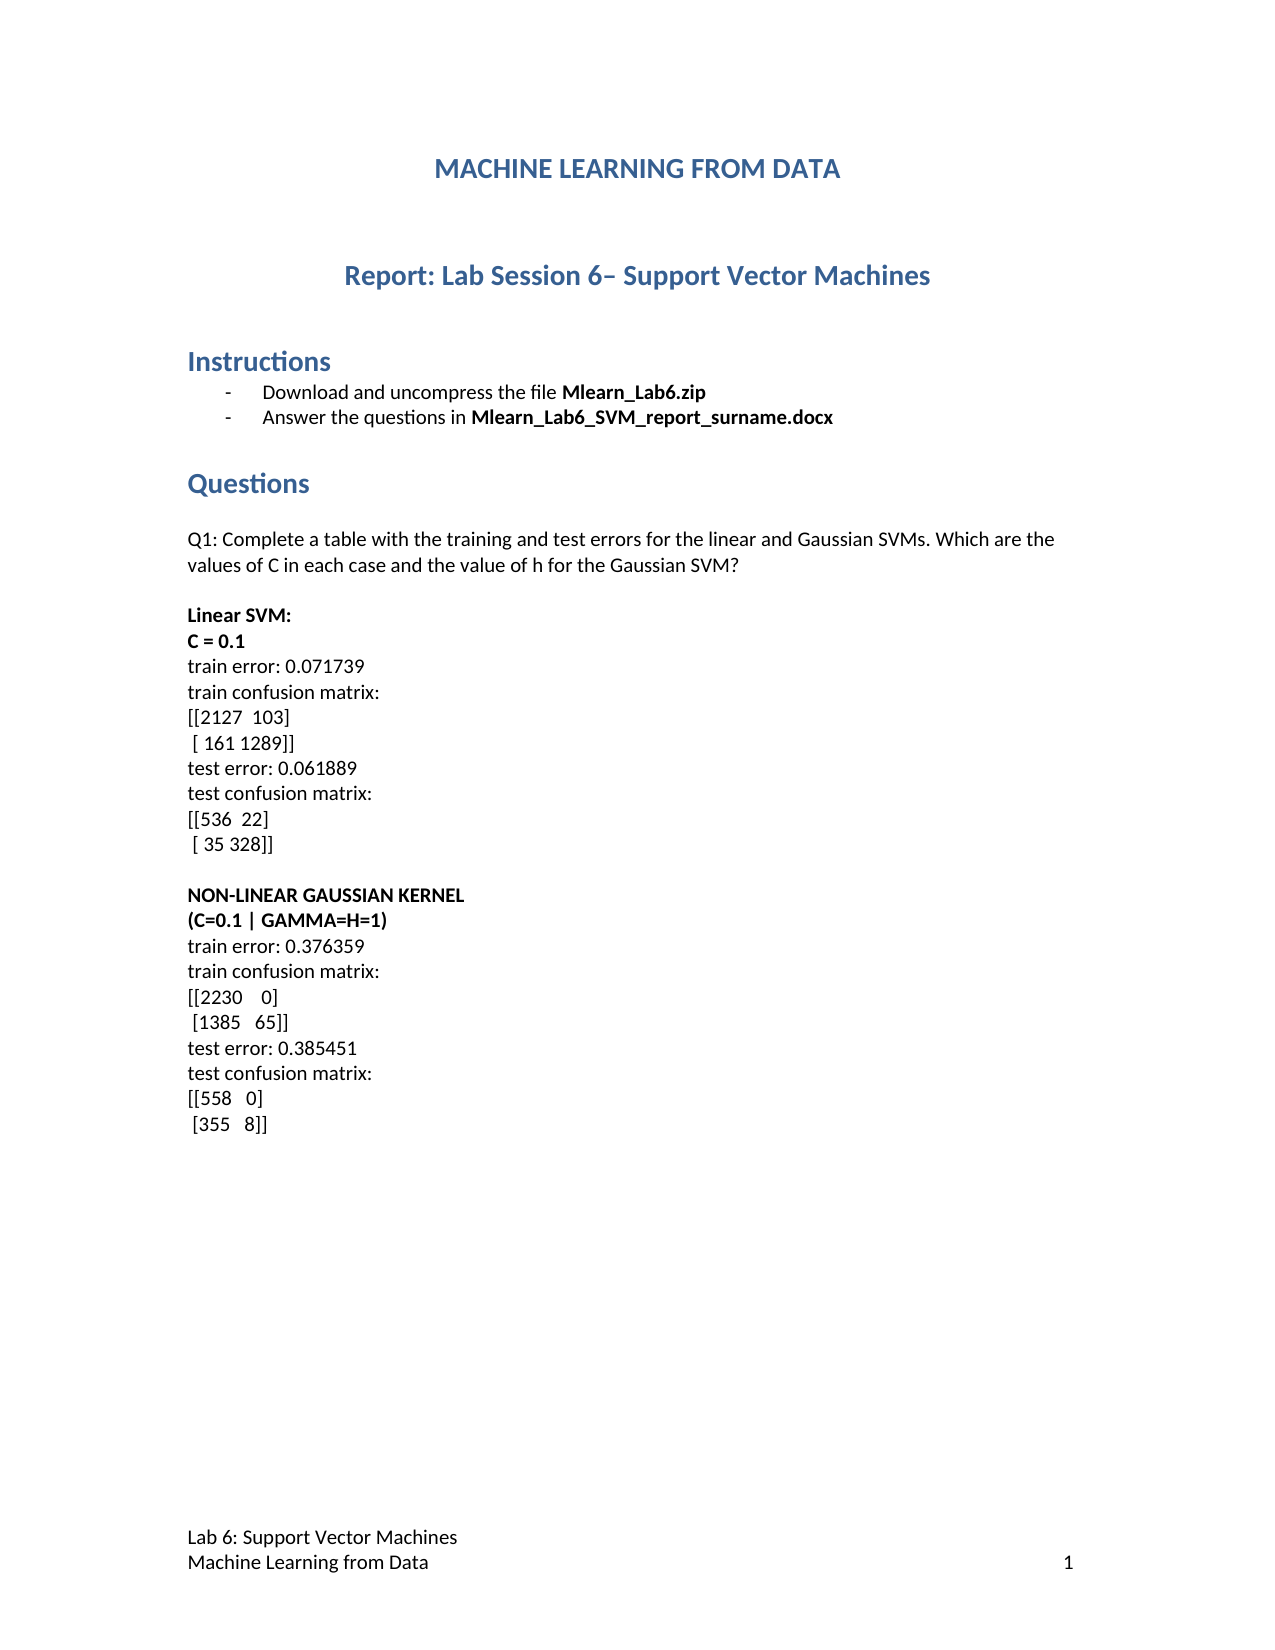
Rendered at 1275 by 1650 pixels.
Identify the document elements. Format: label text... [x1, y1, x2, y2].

text test confusion matrix: [187, 781, 1087, 806]
text (C=0.1 | GAMMA=H=1) [187, 908, 1087, 933]
text [1385 65]] [187, 1009, 1087, 1035]
list Download and uncompress the file Mlearn_Lab6.zip [225, 379, 1087, 404]
text test error: 0.385451 [187, 1035, 1087, 1060]
text train error: 0.071739 [187, 653, 1087, 679]
text Report: Lab Session 6– Support Vector Machines [187, 257, 1087, 292]
text Q1: Complete a table with the training and test errors for the linear and Gaussian SVMs. Which are the values of C in each case and the value of h for the Gaussian SVM? [187, 526, 1087, 577]
text NON-LINEAR GAUSSIAN KERNEL [187, 882, 1087, 908]
text [[2230 0] [187, 984, 1087, 1009]
text train error: 0.376359 [187, 933, 1087, 958]
text Linear SVM: [187, 603, 1087, 628]
text [ 161 1289]] [187, 730, 1087, 755]
text Instructions [187, 343, 1087, 379]
text train confusion matrix: [187, 679, 1087, 704]
text [[558 0] [187, 1086, 1087, 1111]
text test error: 0.061889 [187, 755, 1087, 781]
text train confusion matrix: [187, 958, 1087, 984]
text [[536 22] [187, 806, 1087, 831]
text [[2127 103] [187, 704, 1087, 730]
text [ 35 328]] [187, 831, 1087, 857]
text test confusion matrix: [187, 1060, 1087, 1086]
text Questions [187, 465, 1087, 501]
text [355 8]] [187, 1111, 1087, 1136]
text C = 0.1 [187, 628, 1087, 653]
list Answer the questions in Mlearn_Lab6_SVM_report_surname.docx [225, 404, 1087, 430]
text MACHINE LEARNING FROM DATA [187, 150, 1087, 186]
